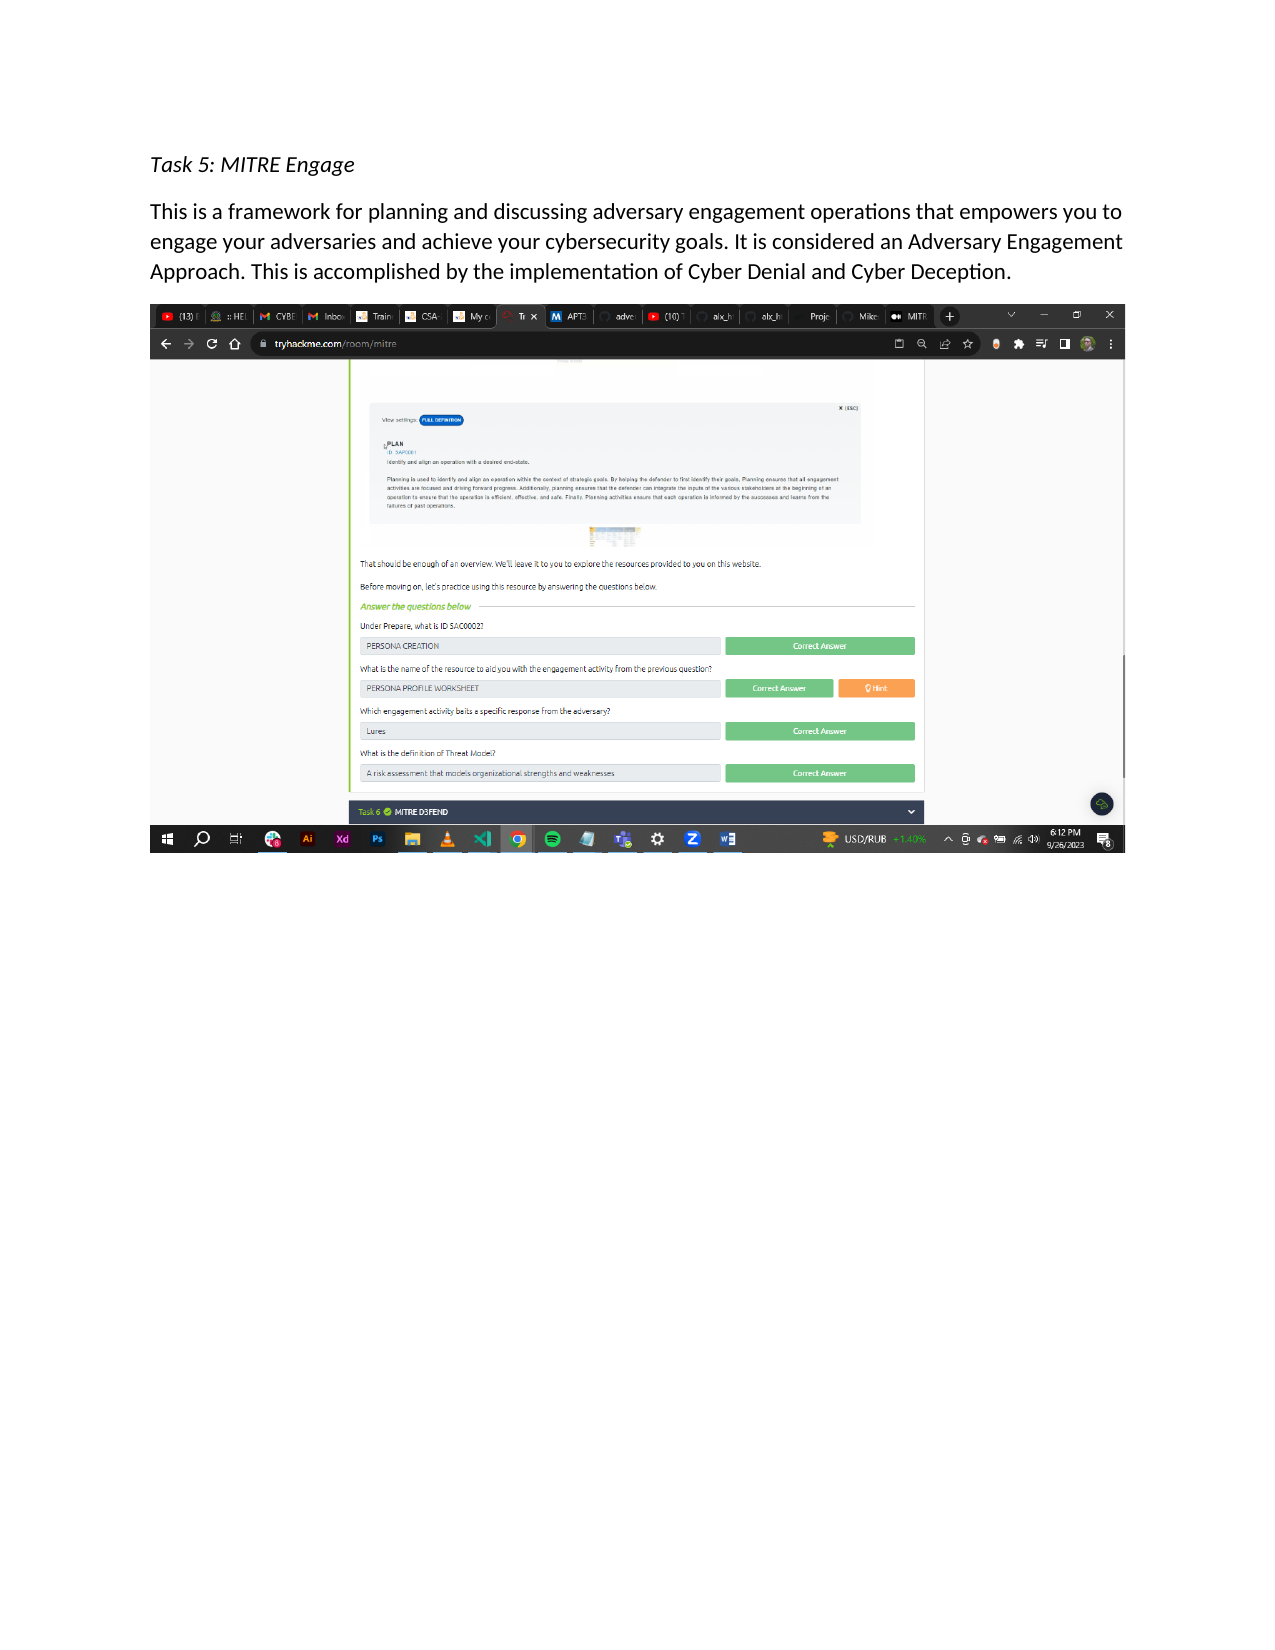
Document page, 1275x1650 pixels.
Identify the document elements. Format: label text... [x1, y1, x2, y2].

text This is a framework for planning and discussing adversary engagement operations that empowers you to engage your adversaries and achieve your cybersecurity goals. It is considered an Adversary Engagement Approach. This is accomplished by the implementation of Cyber Denial and Cyber Deception. [150, 197, 1125, 285]
picture [150, 304, 1125, 853]
text Task 5: MITRE Engage [150, 150, 1125, 178]
